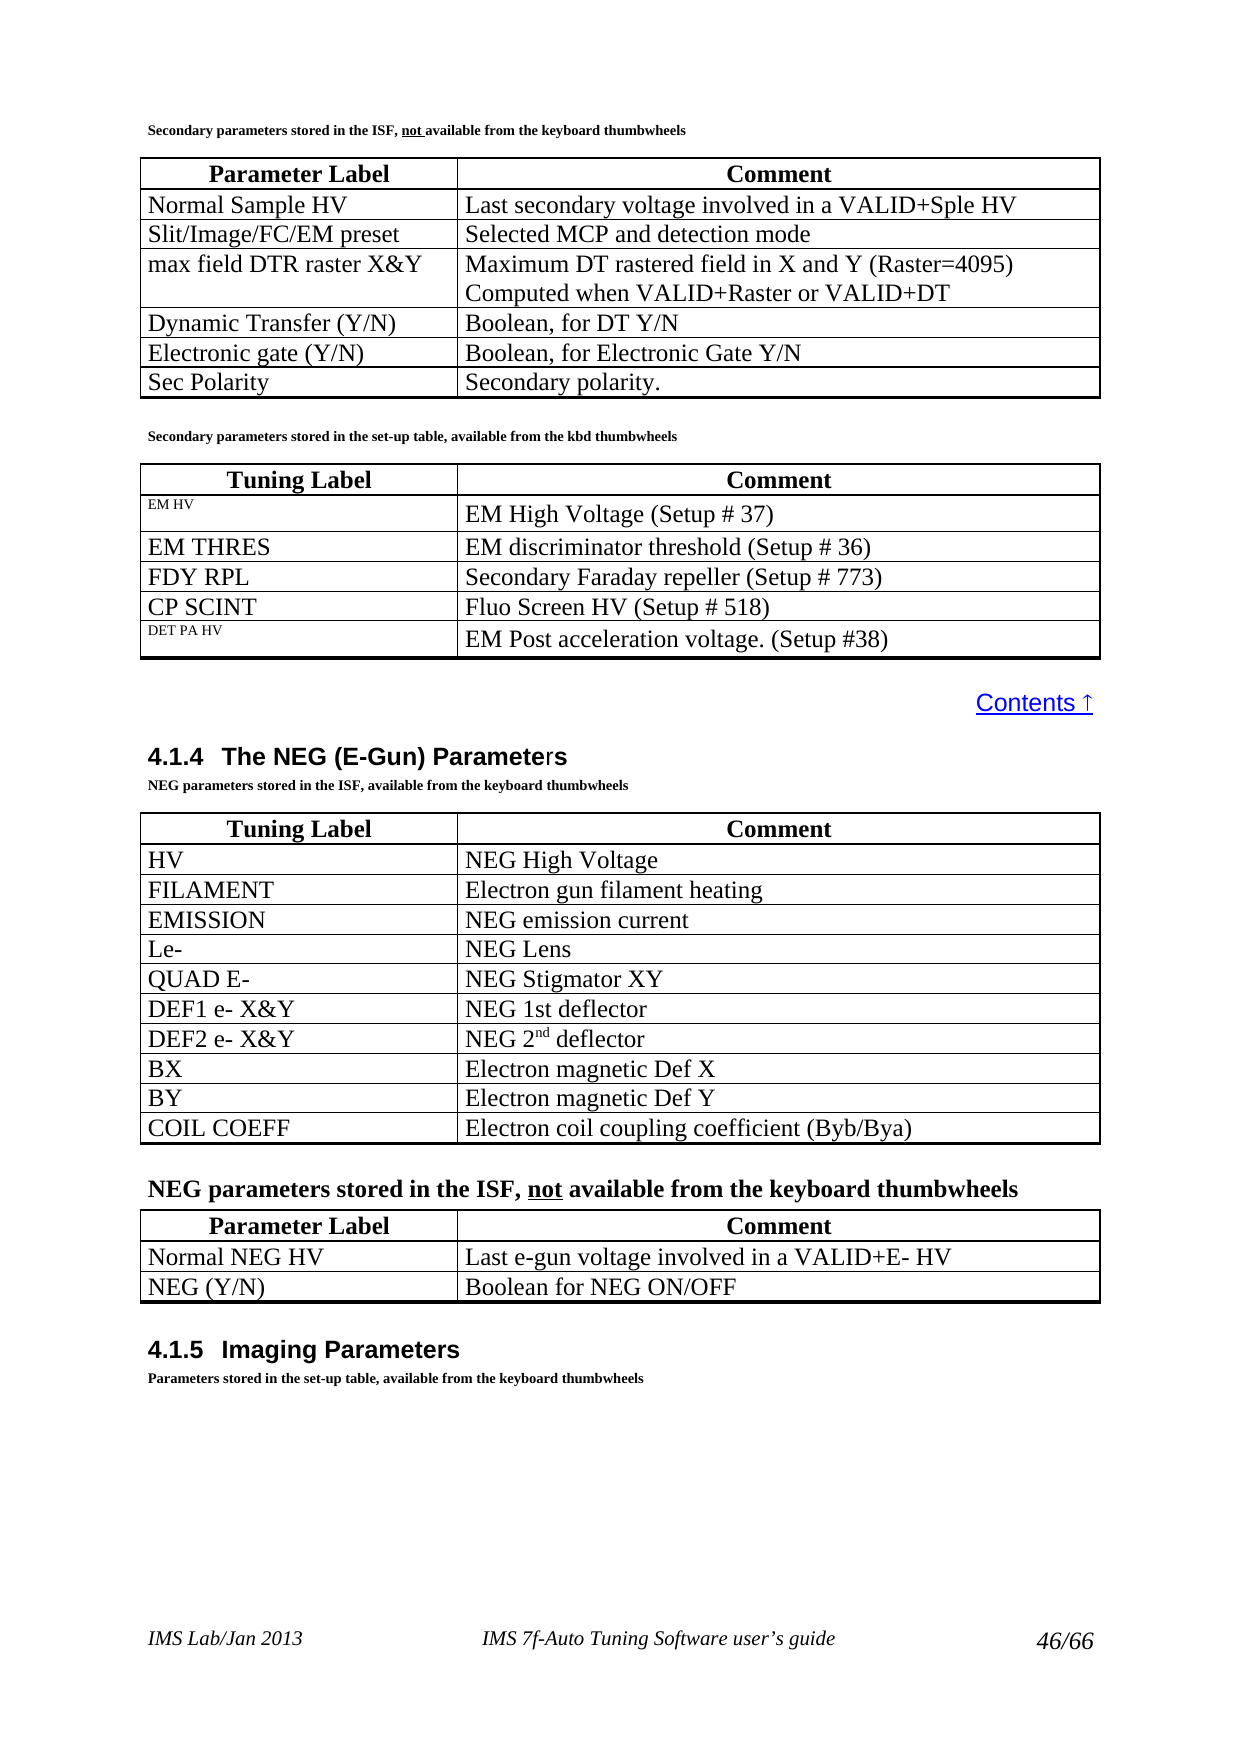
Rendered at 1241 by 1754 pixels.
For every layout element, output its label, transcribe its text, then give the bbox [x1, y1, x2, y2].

table_cell NEG 2nd deflector [458, 1024, 1099, 1053]
table_cell Secondary Faraday repeller (Setup # 773) [458, 562, 1099, 591]
table_cell BX [141, 1054, 457, 1082]
table_cell DEF1 e- X&Y [141, 994, 457, 1023]
subtitle Imaging Parameters [148, 1335, 1093, 1363]
table_cell Last e-gun voltage involved in a VALID+E- HV [458, 1242, 1099, 1271]
table_cell NEG emission current [458, 905, 1099, 933]
text NEG parameters stored in the ISF, available from the keyboard thumbwheels [148, 777, 1093, 806]
text Secondary parameters stored in the set-up table, available from the kbd thumbwheels [148, 428, 1093, 457]
table_cell COIL COEFF [141, 1113, 457, 1142]
table_header Parameter Label [141, 159, 457, 188]
table_cell Electron gun filament heating [458, 875, 1099, 904]
table_cell EMISSION [141, 905, 457, 933]
table_header Comment [458, 465, 1099, 494]
table_cell Le- [141, 935, 457, 963]
table_cell Boolean for NEG ON/OFF [458, 1272, 1099, 1300]
table_cell BY [141, 1084, 457, 1112]
subtitle The NEG (E-Gun) Parameters [148, 742, 1093, 771]
table_cell Slit/Image/FC/EM preset [141, 220, 457, 248]
table_cell EM discriminator threshold (Setup # 36) [458, 532, 1099, 561]
table_cell Normal Sample HV [141, 190, 457, 218]
table_cell NEG High Voltage [458, 845, 1099, 874]
table_cell Secondary polarity. [458, 368, 1099, 396]
table_cell Electron magnetic Def X [458, 1054, 1099, 1082]
text Secondary parameters stored in the ISF, not available from the keyboard thumbwheels [148, 122, 1093, 151]
table_cell Boolean, for Electronic Gate Y/N [458, 338, 1099, 366]
table_header Tuning Label [141, 814, 457, 843]
table_cell (Setup # 37) [458, 496, 1099, 531]
table_cell Boolean, for DT Y/N [458, 308, 1099, 337]
table_cell max field DTR raster X&Y [141, 249, 457, 307]
table_header Comment [458, 814, 1099, 843]
table_cell EM Post acceleration voltage. (Setup #38) [458, 621, 1099, 656]
table_cell CP SCINT [141, 592, 457, 620]
table_cell Maximum DT rastered field in X and Y (Raster=4095) Computed when VALID+Raster or VALID+DT [458, 249, 1099, 307]
table_cell DEF2 e- X&Y [141, 1024, 457, 1053]
text Contents [148, 688, 1093, 717]
table_cell QUAD E- [141, 964, 457, 993]
table_cell FILAMENT [141, 875, 457, 904]
table_header Tuning Label [141, 465, 457, 494]
table_cell FDY RPL [141, 562, 457, 591]
table_cell NEG Lens [458, 935, 1099, 963]
table_cell NEG Stigmator XY [458, 964, 1099, 993]
text NEG parameters stored in the ISF, not available from the keyboard thumbwheels [148, 1174, 1093, 1203]
table_cell DET PA HV [141, 621, 457, 656]
table_cell Electronic gate (Y/N) [141, 338, 457, 366]
table_cell Selected MCP and detection mode [458, 220, 1099, 248]
text Parameters stored in the set-up table, available from the keyboard thumbwheels [148, 1370, 1093, 1398]
table_cell Dynamic Transfer (Y/N) [141, 308, 457, 337]
table_cell NEG (Y/N) [141, 1272, 457, 1300]
table_header Comment [458, 1211, 1099, 1240]
table_cell Sec Polarity [141, 368, 457, 396]
table_cell Electron coil coupling coefficient (Byb/Bya) [458, 1113, 1099, 1142]
table_cell EM HV [141, 496, 457, 531]
table_cell EM THRES [141, 532, 457, 561]
table_header Parameter Label [141, 1211, 457, 1240]
table_cell Normal NEG HV [141, 1242, 457, 1271]
table_cell HV [141, 845, 457, 874]
table_header Comment [458, 159, 1099, 188]
table_cell Last secondary voltage involved in a VALID+Sple HV [458, 190, 1099, 218]
table_cell NEG 1st deflector [458, 994, 1099, 1023]
table_cell Electron magnetic Def Y [458, 1084, 1099, 1112]
table_cell Fluo Screen HV (Setup # 518) [458, 592, 1099, 620]
